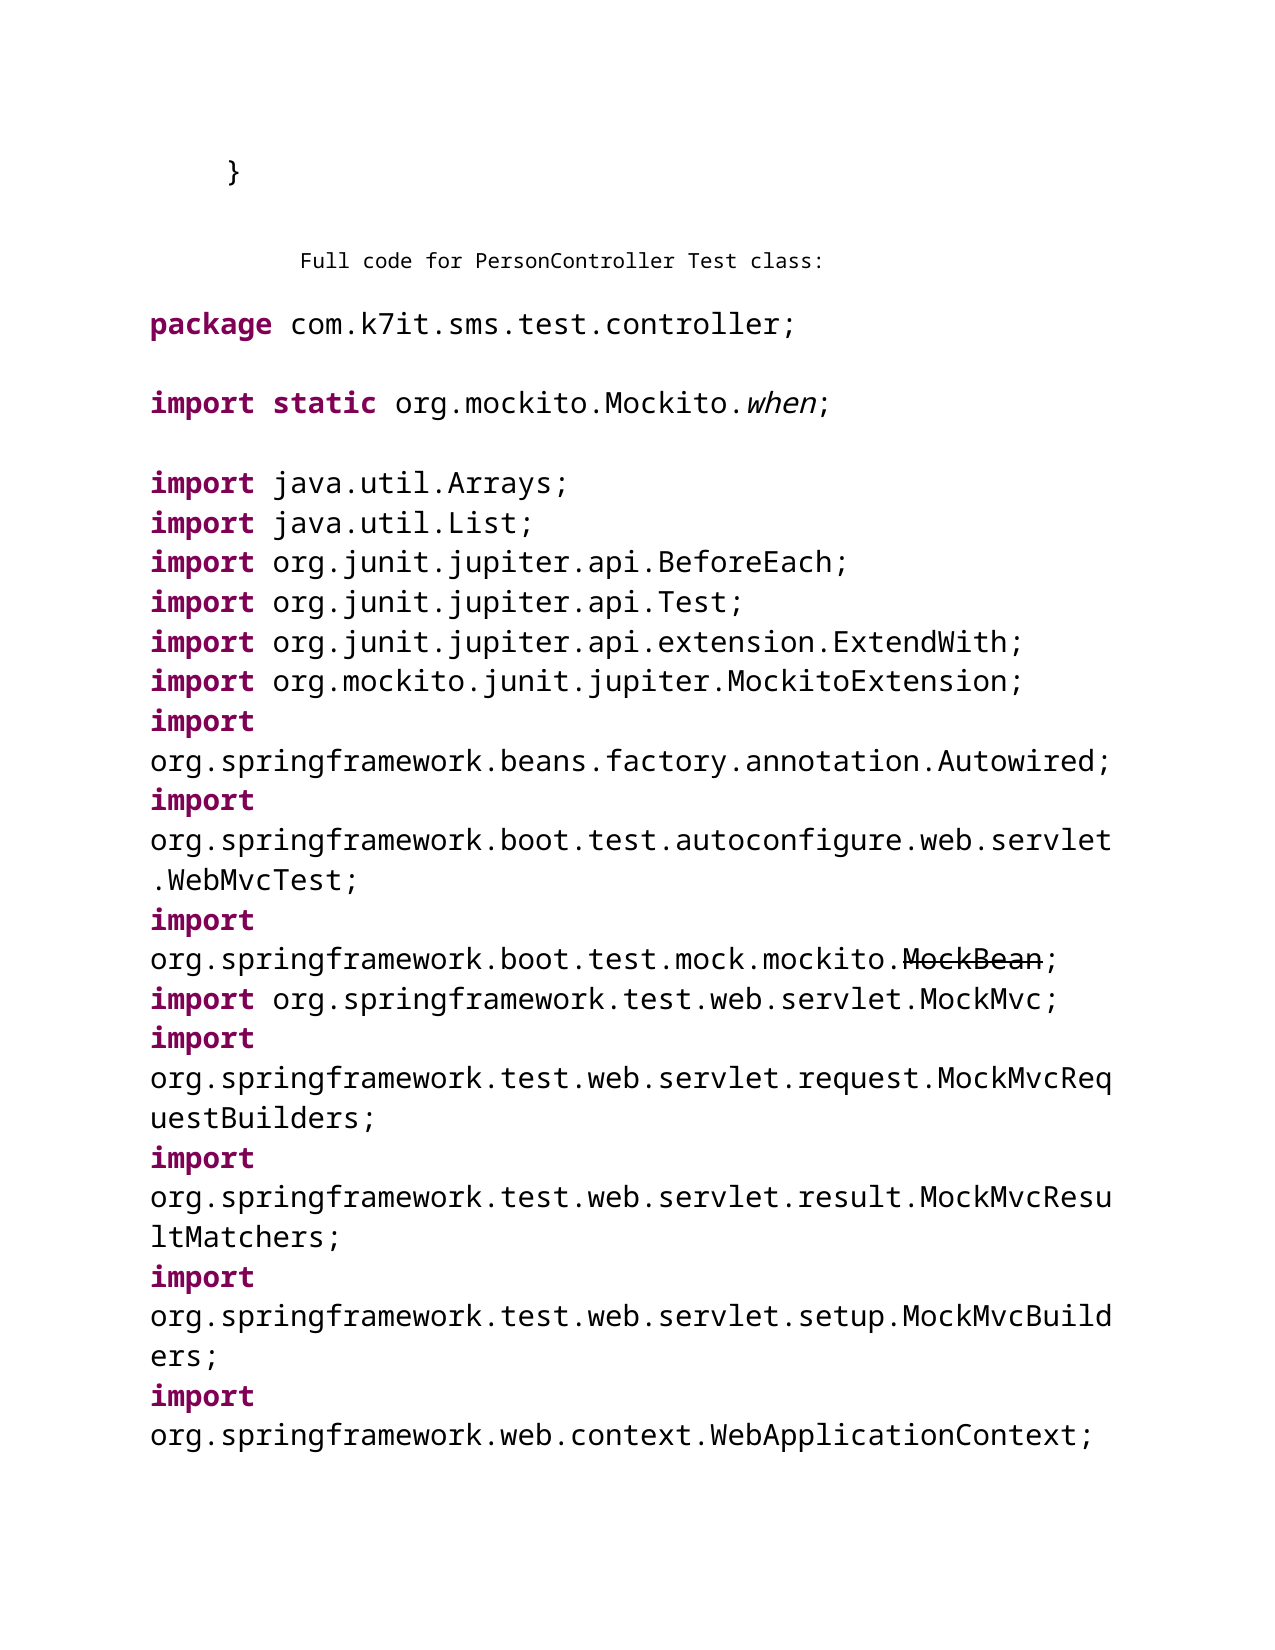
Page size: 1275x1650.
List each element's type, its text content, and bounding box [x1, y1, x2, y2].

text import java.util.List; [150, 502, 1125, 542]
text import org.springframework.test.web.servlet.setup.MockMvcBuilders; [150, 1256, 1125, 1375]
text import org.springframework.test.web.servlet.request.MockMvcRequestBuilders; [150, 1018, 1125, 1137]
text } [150, 150, 1125, 190]
text import org.mockito.junit.jupiter.MockitoExtension; [150, 661, 1125, 700]
text import org.junit.jupiter.api.extension.ExtendWith; [150, 621, 1125, 661]
text import org.springframework.boot.test.mock.mockito.MockBean; [150, 899, 1125, 978]
text import org.springframework.test.web.servlet.MockMvc; [150, 978, 1125, 1018]
text import static org.mockito.Mockito.when; [150, 383, 1125, 422]
text package com.k7it.sms.test.controller; [150, 303, 1125, 343]
text import java.util.Arrays; [150, 462, 1125, 502]
text Full code for PersonController Test class: [300, 247, 1125, 275]
text import org.springframework.beans.factory.annotation.Autowired; [150, 700, 1125, 780]
text import org.springframework.test.web.servlet.result.MockMvcResultMatchers; [150, 1137, 1125, 1256]
text import org.junit.jupiter.api.Test; [150, 581, 1125, 621]
text import org.junit.jupiter.api.BeforeEach; [150, 542, 1125, 581]
text import org.springframework.boot.test.autoconfigure.web.servlet.WebMvcTest; [150, 780, 1125, 899]
text import org.springframework.web.context.WebApplicationContext; [150, 1375, 1125, 1454]
